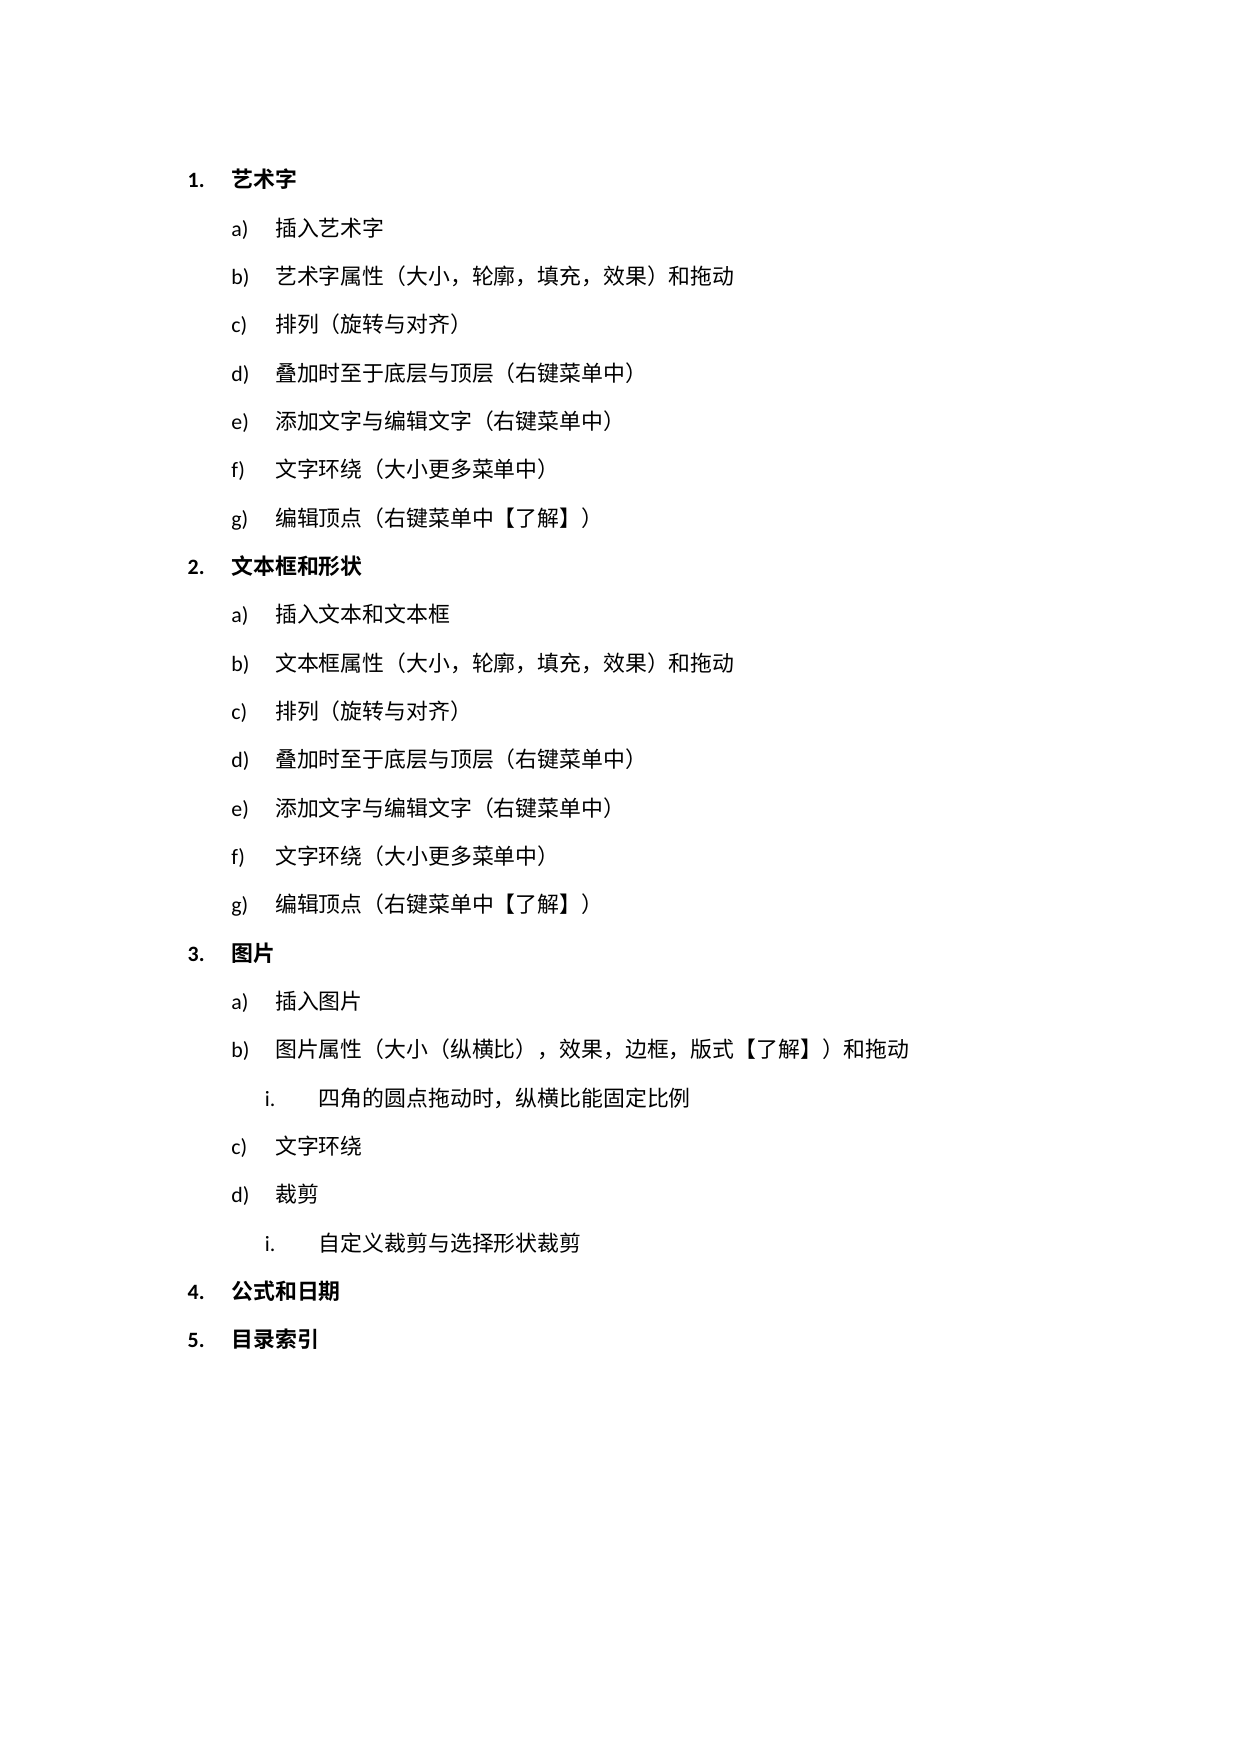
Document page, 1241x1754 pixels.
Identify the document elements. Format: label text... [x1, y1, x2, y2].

list 叠加时至于底层与顶层（右键菜单中） [231, 355, 1053, 388]
list 添加文字与编辑文字（右键菜单中） [231, 404, 1053, 436]
list 编辑顶点（右键菜单中【了解】） [231, 887, 1053, 919]
list 叠加时至于底层与顶层（右键菜单中） [231, 742, 1053, 774]
list 图片 [187, 935, 1053, 968]
list 插入艺术字 [231, 210, 1053, 243]
list 目录索引 [187, 1322, 1053, 1354]
list 插入图片 [231, 984, 1053, 1016]
list 自定义裁剪与选择形状裁剪 [275, 1225, 1053, 1258]
list 裁剪 [231, 1177, 1053, 1209]
list 图片属性（大小（纵横比），效果，边框，版式【了解】）和拖动 [231, 1032, 1053, 1064]
list 文字环绕（大小更多菜单中） [231, 452, 1053, 484]
list 公式和日期 [187, 1274, 1053, 1306]
list 文本框属性（大小，轮廓，填充，效果）和拖动 [231, 645, 1053, 678]
list 文字环绕 [231, 1129, 1053, 1161]
list 艺术字属性（大小，轮廓，填充，效果）和拖动 [231, 259, 1053, 291]
list 文本框和形状 [187, 549, 1053, 581]
list 添加文字与编辑文字（右键菜单中） [231, 790, 1053, 823]
list 文字环绕（大小更多菜单中） [231, 839, 1053, 871]
list 插入文本和文本框 [231, 597, 1053, 629]
list 编辑顶点（右键菜单中【了解】） [231, 500, 1053, 533]
list 排列（旋转与对齐） [231, 694, 1053, 726]
list 四角的圆点拖动时，纵横比能固定比例 [275, 1080, 1053, 1113]
list 艺术字 [187, 162, 1053, 194]
list 排列（旋转与对齐） [231, 307, 1053, 339]
